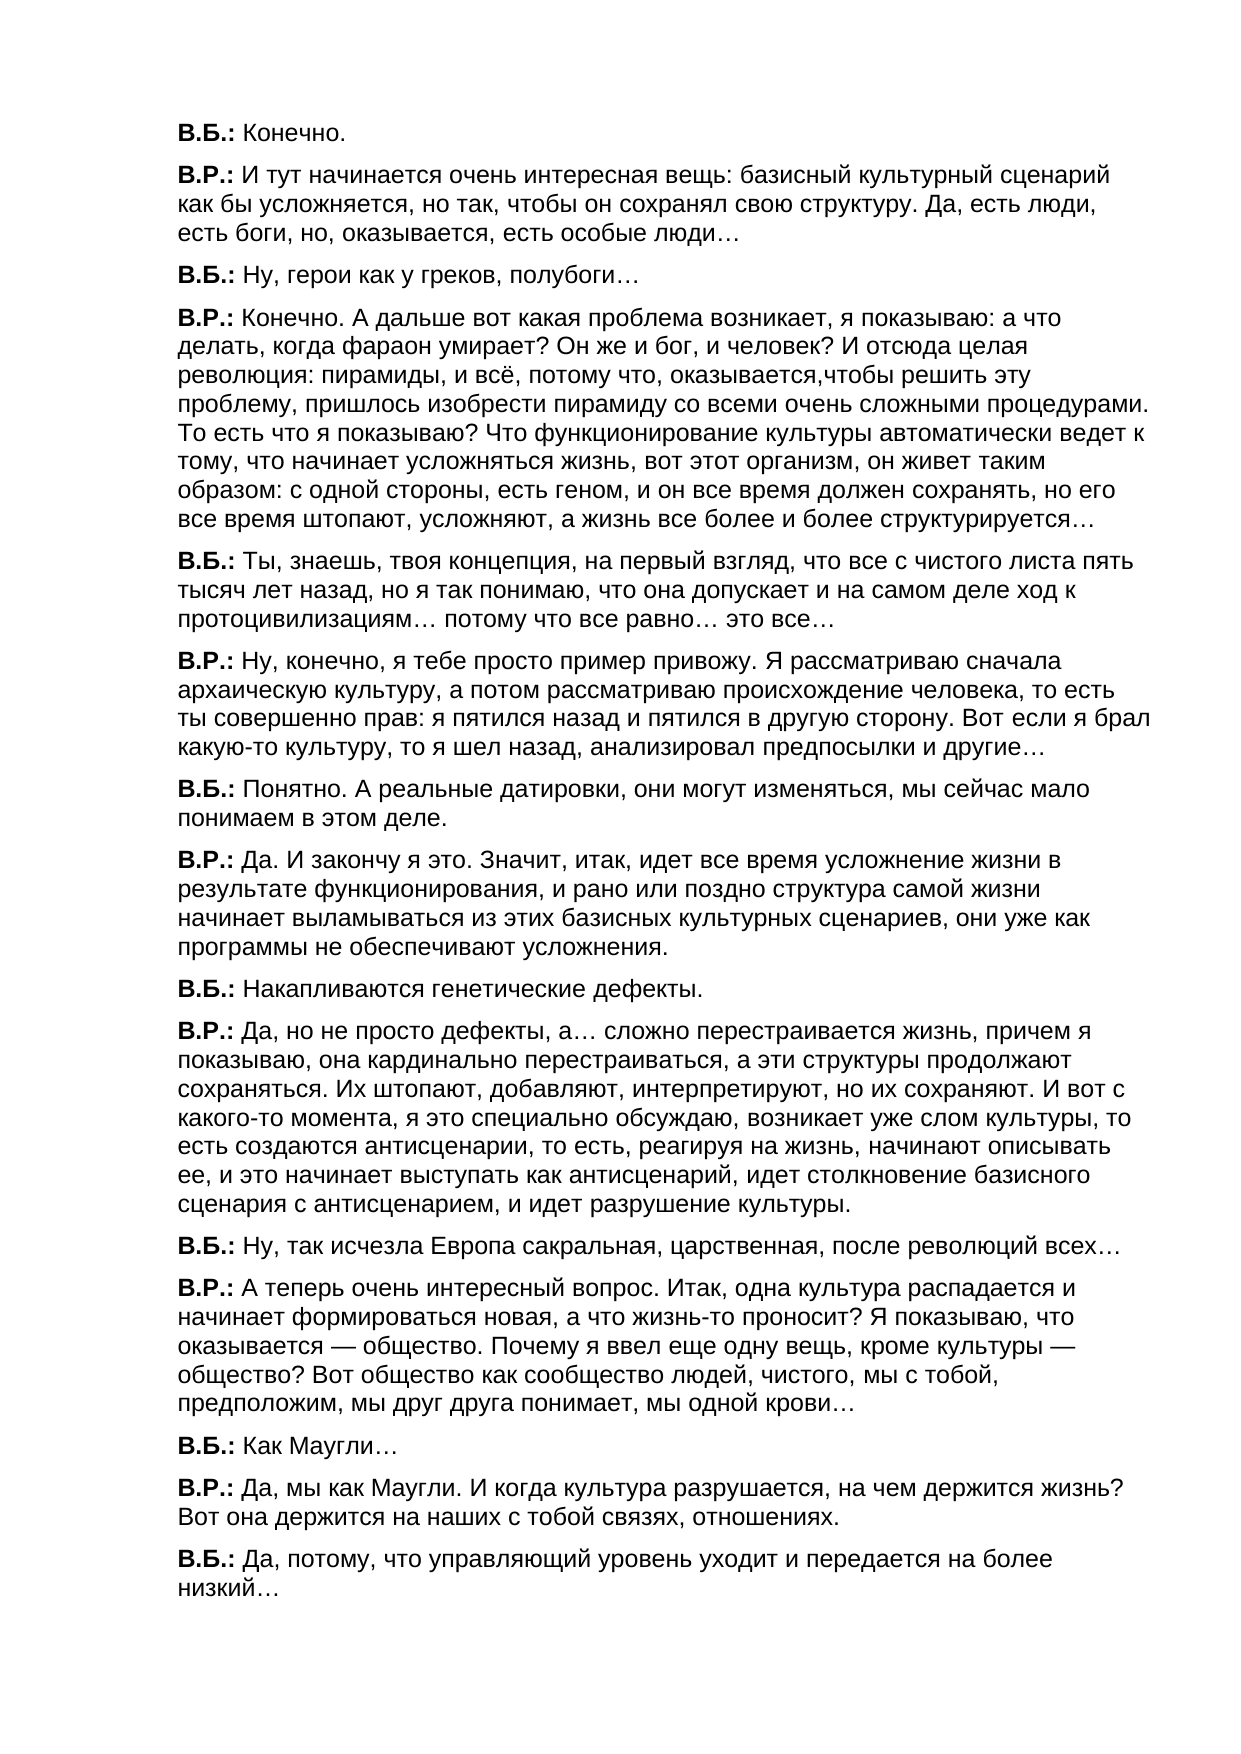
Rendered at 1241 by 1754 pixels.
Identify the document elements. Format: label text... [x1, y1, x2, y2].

text В.Р.: И тут начинается очень интересная вещь: базисный культурный сценарий как бы усложняется, но так, чтобы он сохранял свою структуру. Да, есть люди, есть боги, но, оказывается, есть особые люди… [177, 160, 1152, 247]
text В.Б.: Да, потому, что управляющий уровень уходит и передается на более низкий… [177, 1544, 1152, 1601]
text В.Б.: Ну, герои как у греков, полубоги… [177, 260, 1152, 289]
text В.Р.: А теперь очень интересный вопрос. Итак, одна культура распадается и начинает формироваться новая, а что жизнь-то проносит? Я показываю, что оказывается — общество. Почему я ввел еще одну вещь, кроме культуры — общество? Вот общество как сообщество людей, чистого, мы с тобой, предположим, мы друг друга понимает, мы одной крови… [177, 1273, 1152, 1417]
text В.Р.: Конечно. А дальше вот какая проблема возникает, я показываю: а что делать, когда фараон умирает? Он же и бог, и человек? И отсюда целая революция: пирамиды, и всё, потому что, оказывается,чтобы решить эту проблему, пришлось изобрести пирамиду со всеми очень сложными процедурами. То есть что я показываю? Что функционирование культуры автоматически ведет к тому, что начинает усложняться жизнь, вот этот организм, он живет таким образом: с одной стороны, есть геном, и он все время должен сохранять, но его все время штопают, усложняют, а жизнь все более и более структурируется… [177, 302, 1152, 532]
text В.Р.: Ну, конечно, я тебе просто пример привожу. Я рассматриваю сначала архаическую культуру, а потом рассматриваю происхождение человека, то есть ты совершенно прав: я пятился назад и пятился в другую сторону. Вот если я брал какую-то культуру, то я шел назад, анализировал предпосылки и другие… [177, 646, 1152, 761]
text В.Р.: Да, но не просто дефекты, а… сложно перестраивается жизнь, причем я показываю, она кардинально перестраиваться, а эти структуры продолжают сохраняться. Их штопают, добавляют, интерпретируют, но их сохраняют. И вот с какого-то момента, я это специально обсуждаю, возникает уже слом культуры, то есть создаются антисценарии, то есть, реагируя на жизнь, начинают описывать ее, и это начинает выступать как антисценарий, идет столкновение базисного сценария с антисценарием, и идет разрушение культуры. [177, 1016, 1152, 1217]
text В.Б.: Накапливаются генетические дефекты. [177, 974, 1152, 1003]
text В.Б.: Как Маугли… [177, 1431, 1152, 1459]
text В.Р.: Да, мы как Маугли. И когда культура разрушается, на чем держится жизнь? Вот она держится на наших с тобой связях, отношениях. [177, 1473, 1152, 1530]
text В.Б.: Ты, знаешь, твоя концепция, на первый взгляд, что все с чистого листа пять тысяч лет назад, но я так понимаю, что она допускает и на самом деле ход к протоцивилизациям… потому что все равно… это все… [177, 546, 1152, 632]
text В.Б.: Понятно. А реальные датировки, они могут изменяться, мы сейчас мало понимаем в этом деле. [177, 774, 1152, 832]
text В.Б.: Конечно. [177, 118, 1152, 147]
text В.Б.: Ну, так исчезла Европа сакральная, царственная, после революций всех… [177, 1231, 1152, 1260]
text В.Р.: Да. И закончу я это. Значит, итак, идет все время усложнение жизни в результате функционирования, и рано или поздно структура самой жизни начинает выламываться из этих базисных культурных сценариев, они уже как программы не обеспечивают усложнения. [177, 845, 1152, 960]
